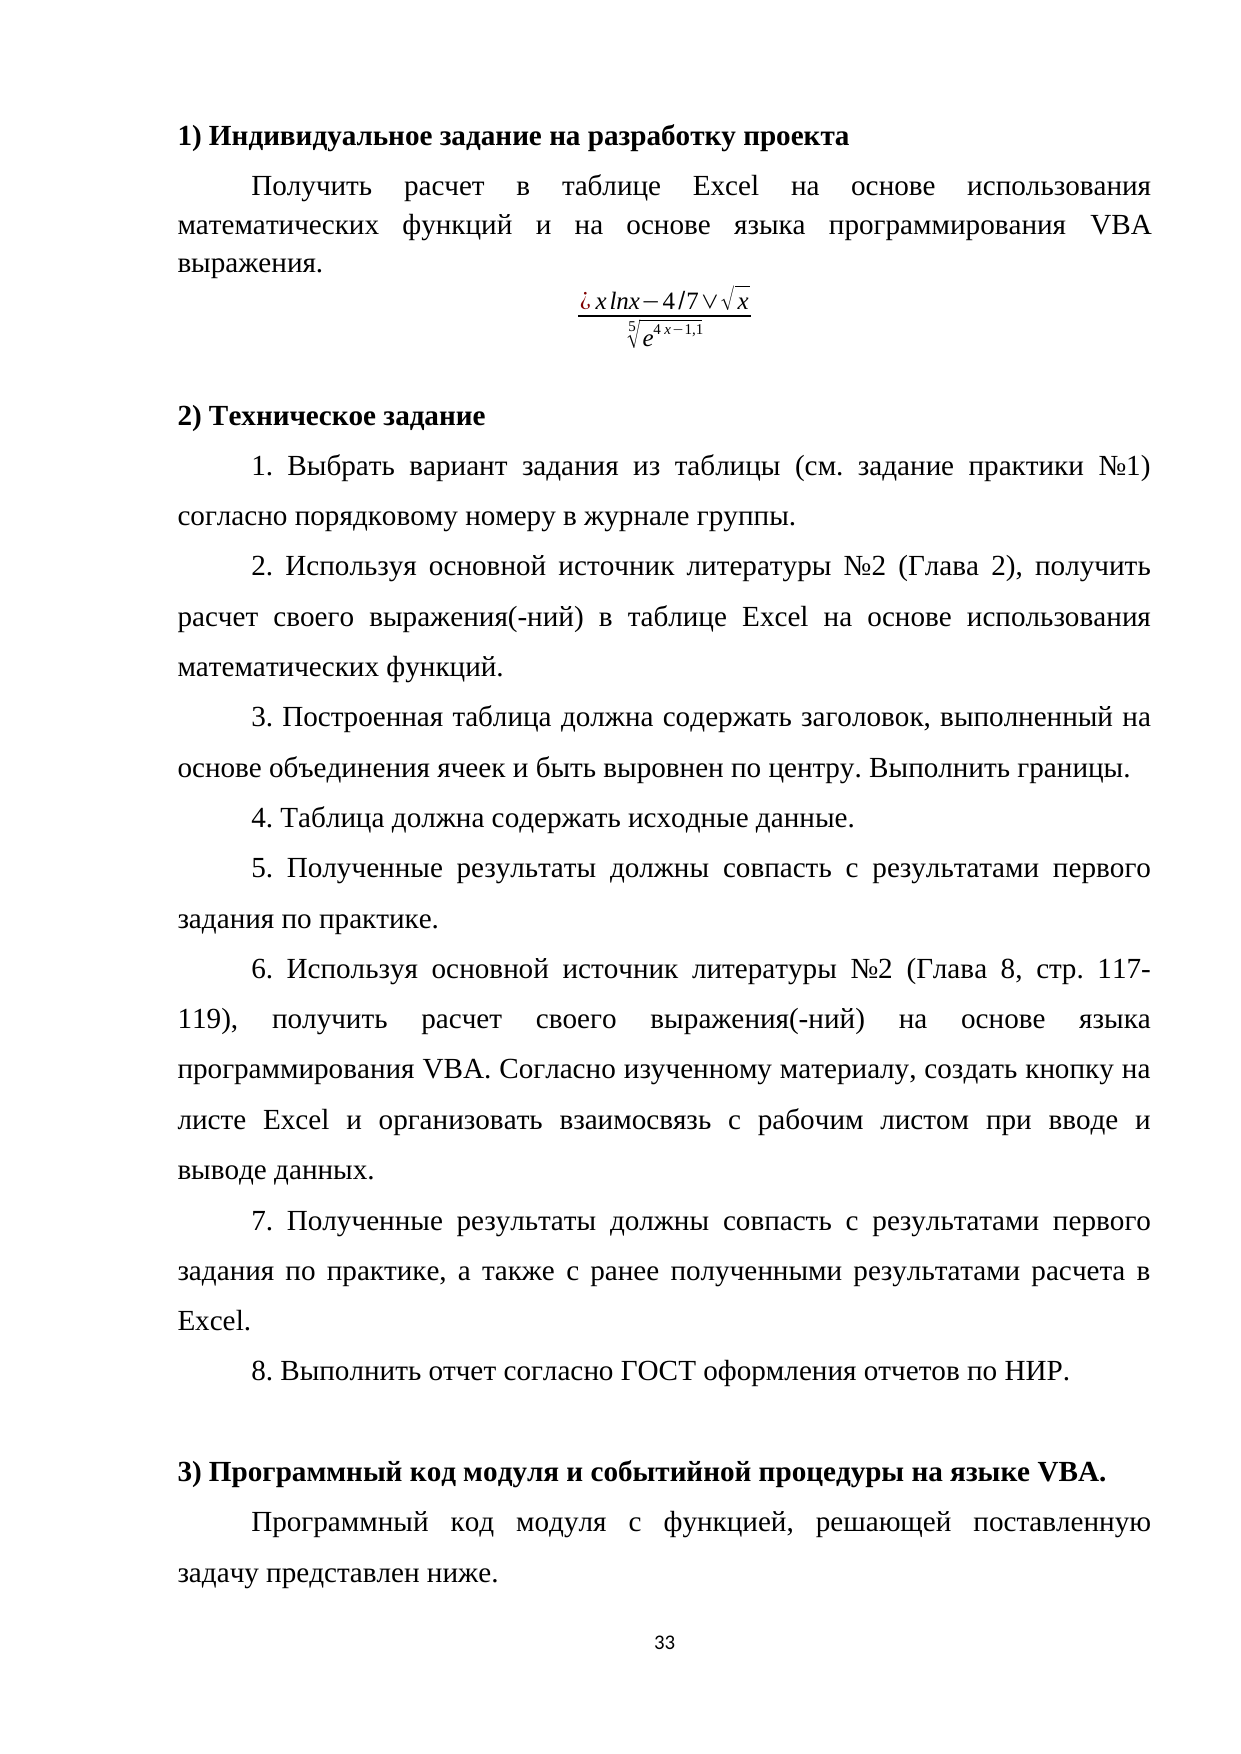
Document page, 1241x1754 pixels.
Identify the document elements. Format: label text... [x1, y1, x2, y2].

text 8. Выполнить отчет согласно ГОСТ оформления отчетов по НИР. [177, 1353, 1152, 1387]
text 1) Индивидуальное задание на разработку проекта [177, 118, 1152, 152]
text 7. Полученные результаты должны совпасть с результатами первого задания по практике, а также с ранее полученными результатами расчета в Excel. [177, 1203, 1152, 1337]
text Программный код модуля с функцией, решающей поставленную задачу представлен ниже. [177, 1504, 1152, 1588]
text 2. Используя основной источник литературы №2 (Глава 2), получить расчет своего выражения(-ний) в таблице Excel на основе использования математических функций. [177, 548, 1152, 683]
text Получить расчет в таблице Excel на основе использования математических функций и на основе языка программирования VBA выражения. [177, 168, 1152, 279]
text 6. Используя основной источник литературы №2 (Глава 8, стр. 117- 119), получить расчет своего выражения(-ний) на основе языка программирования VBA. Согласно изученному материалу, создать кнопку на листе Excel и организовать взаимосвязь с рабочим листом при вводе и выводе данных. [177, 951, 1152, 1186]
text 1. Выбрать вариант задания из таблицы (см. задание практики №1) согласно порядковому номеру в журнале группы. [177, 448, 1152, 532]
text 5. Полученные результаты должны совпасть с результатами первого задания по практике. [177, 850, 1152, 934]
text 3) Программный код модуля и событийной процедуры на языке VBA. [177, 1454, 1152, 1488]
text 4. Таблица должна содержать исходные данные. [177, 800, 1152, 834]
text 2) Техническое задание [177, 398, 1152, 431]
text 3. Построенная таблица должна содержать заголовок, выполненный на основе объединения ячеек и быть выровнен по центру. Выполнить границы. [177, 699, 1152, 783]
